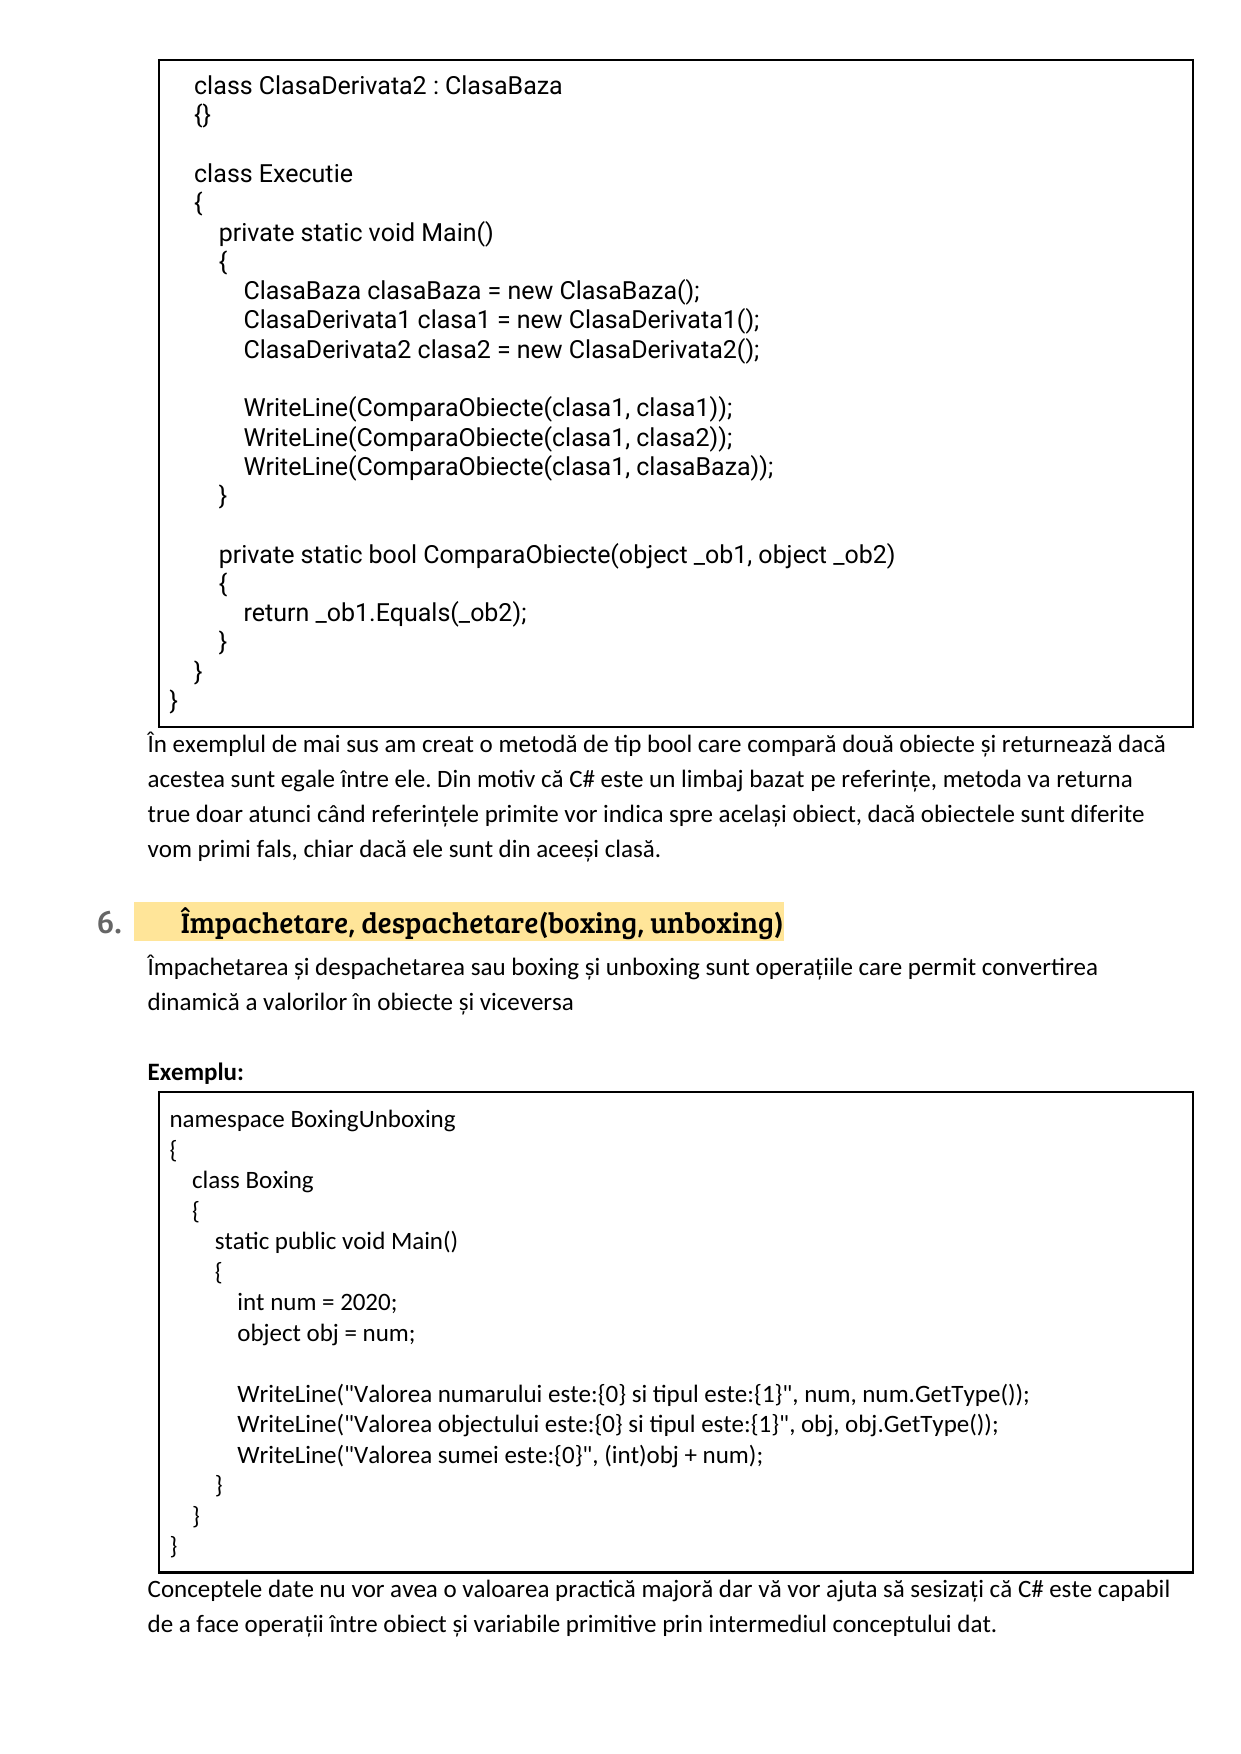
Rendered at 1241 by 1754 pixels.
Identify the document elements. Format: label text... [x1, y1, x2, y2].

text În exemplul de mai sus am creat o metodă de tip bool care compară două obiecte și returnează dacă acestea sunt egale între ele. Din motiv că C# este un limbaj bazat pe referințe, metoda va returna true doar atunci când referințele primite vor indica spre același obiect, dacă obiectele sunt diferite vom primi fals, chiar dacă ele sunt din aceeși clasă. [147, 728, 1181, 863]
subtitle Împachetare, despachetare(boxing, unboxing) [96, 897, 1181, 942]
text Împachetarea și despachetarea sau boxing și unboxing sunt operațiile care permit convertirea dinamică a valorilor în obiecte și viceversa [147, 951, 1181, 1016]
table_header namespace BoxingUnboxing { class Boxing { static public void Main() { int num = 2020; object obj = num; WriteLine("Valorea numarului este:{0} si tipul este:{1}", num, num.GetType()); WriteLine("Valorea objectului este:{0} si tipul este:{1}", obj, obj.GetType()); WriteLine("Valorea sumei este:{0}", (int)obj + num); } } } [160, 1093, 1192, 1571]
text Conceptele date nu vor avea o valoarea practică majoră dar vă vor ajuta să sesizați că C# este capabil de a face operații între obiect și variabile primitive prin intermediul conceptului dat. [147, 1573, 1181, 1639]
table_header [160, 61, 1192, 726]
text Exemplu: [147, 1056, 1181, 1086]
